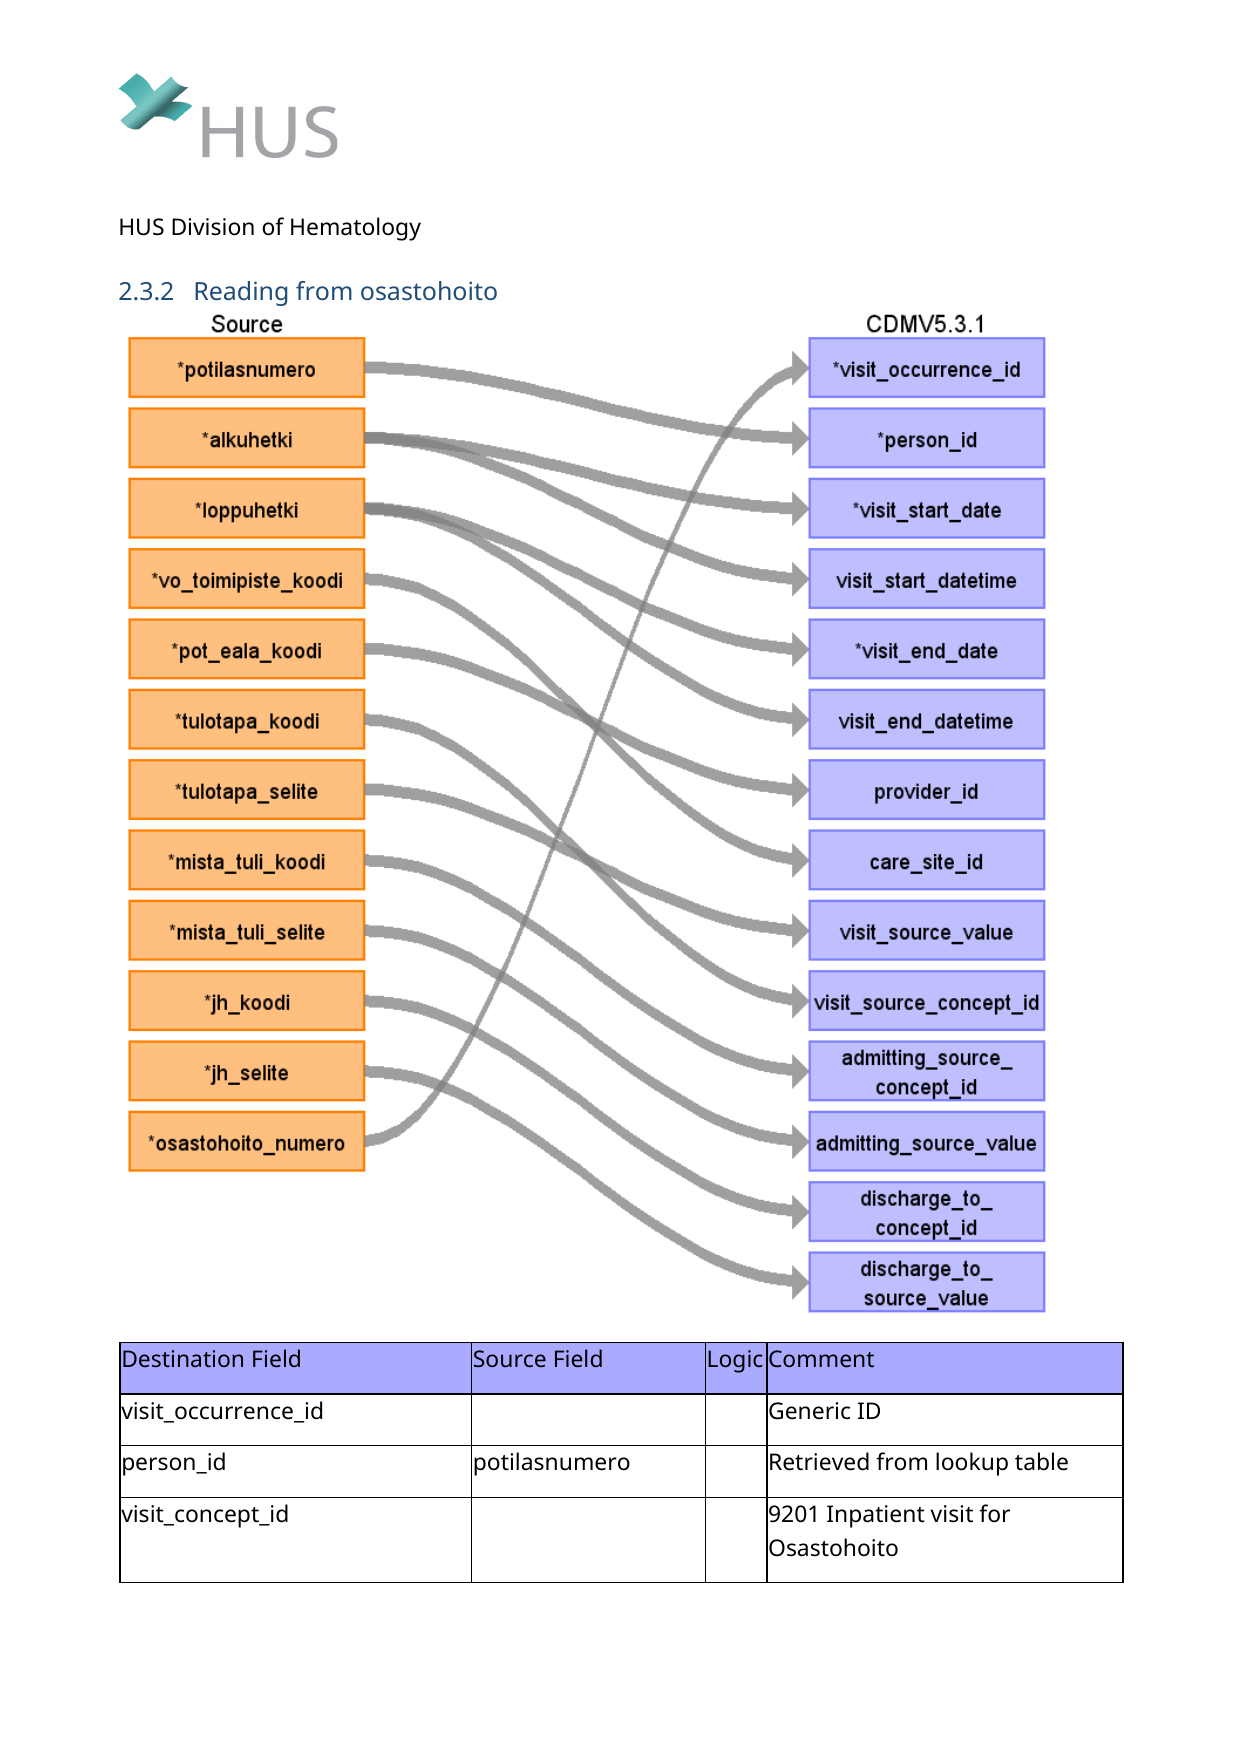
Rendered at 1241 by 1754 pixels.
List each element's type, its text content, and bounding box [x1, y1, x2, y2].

table_cell [472, 1498, 705, 1582]
table_cell visit_concept_id [121, 1498, 471, 1582]
table_header Logic [706, 1343, 766, 1393]
picture [118, 310, 1056, 1323]
table_cell Retrieved from lookup table [768, 1446, 1122, 1496]
table_cell [472, 1395, 705, 1445]
table_cell visit_occurrence_id [121, 1395, 471, 1445]
table_cell potilasnumero [472, 1446, 705, 1496]
table_header Destination Field [121, 1343, 471, 1393]
table_cell 9201 Inpatient visit for Osastohoito [768, 1498, 1122, 1582]
table_cell [706, 1395, 766, 1445]
table_cell [706, 1498, 766, 1582]
table_cell person_id [121, 1446, 471, 1496]
table_cell [706, 1446, 766, 1496]
subtitle Reading from osastohoito [118, 273, 1122, 307]
table_header Source Field [472, 1343, 705, 1393]
table_cell Generic ID [768, 1395, 1122, 1445]
table_header Comment [768, 1343, 1122, 1393]
picture [118, 73, 338, 158]
